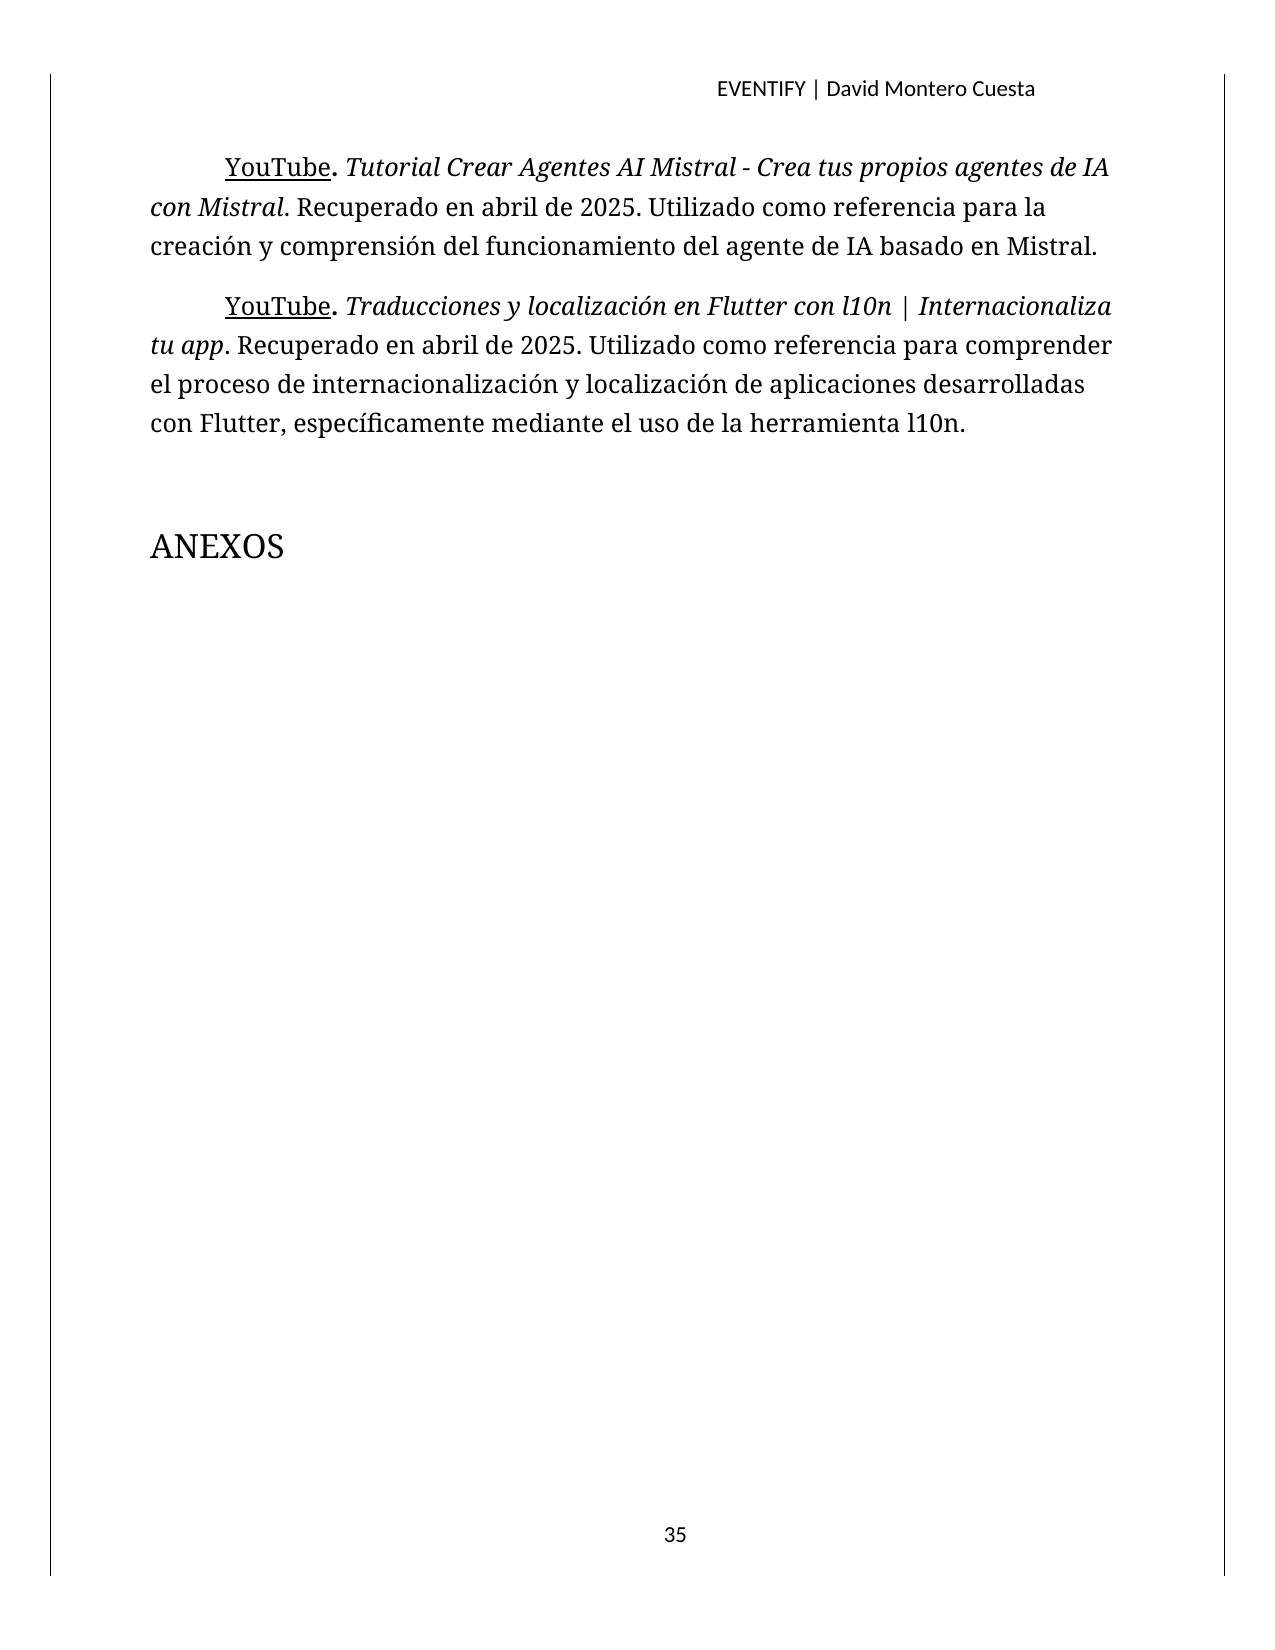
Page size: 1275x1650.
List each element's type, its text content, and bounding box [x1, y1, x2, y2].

text YouTube. Traducciones y localización en Flutter con l10n | Internacionaliza tu app. Recuperado en abril de 2025. Utilizado como referencia para comprender el proceso de internacionalización y localización de aplicaciones desarrolladas con Flutter, específicamente mediante el uso de la herramienta l10n. [150, 288, 1125, 440]
subtitle ANEXOS [150, 523, 1125, 568]
text YouTube. Tutorial Crear Agentes AI Mistral - Crea tus propios agentes de IA con Mistral. Recuperado en abril de 2025. Utilizado como referencia para la creación y comprensión del funcionamiento del agente de IA basado en Mistral. [150, 150, 1125, 262]
